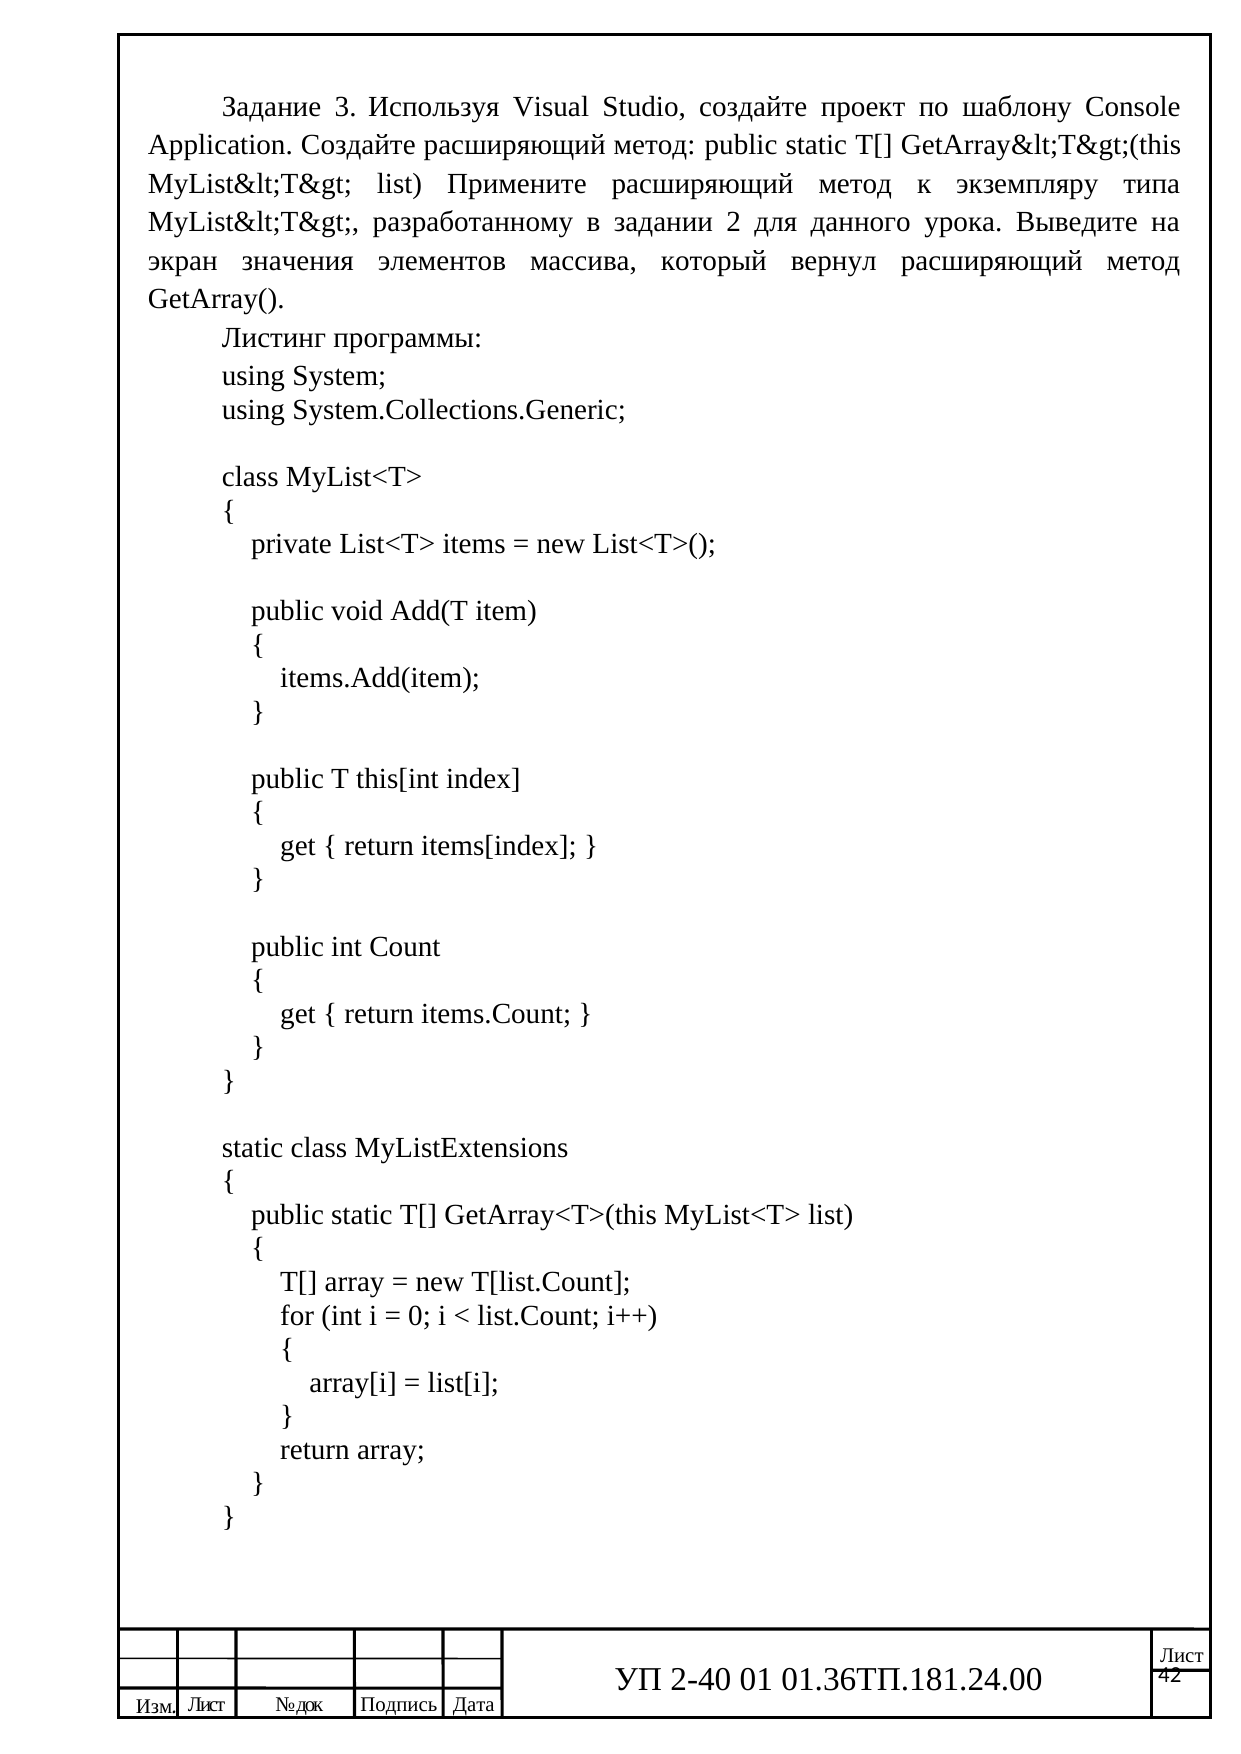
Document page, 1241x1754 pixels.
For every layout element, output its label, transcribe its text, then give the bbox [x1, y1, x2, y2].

text { [148, 1231, 1181, 1264]
text public static T[] GetArray<T>(this MyList<T> list) [148, 1197, 1181, 1231]
text Задание 3. Используя Visual Studio, создайте проект по шаблону Console Application. Создайте расширяющий метод: public static T[] GetArray&lt;T&gt;(this MyList&lt;T&gt; list) Примените расширяющий метод к экземпляру типа MyList&lt;T&gt;, разработанному в задании 2 для данного урока. Выведите на экран значения элементов массива, который вернул расширяющий метод GetArray(). [148, 89, 1181, 315]
text } [148, 1499, 1181, 1532]
text } [148, 694, 1181, 727]
text { [148, 1331, 1181, 1365]
text { [148, 962, 1181, 996]
text public void Add(T item) [148, 593, 1181, 627]
text } [148, 1465, 1181, 1499]
text for (int i = 0; i < list.Count; i++) [148, 1298, 1181, 1331]
text { [148, 493, 1181, 526]
text items.Add(item); [148, 660, 1181, 694]
text T[] array = new T[list.Count]; [148, 1264, 1181, 1298]
text static class MyListExtensions [148, 1130, 1181, 1163]
text { [148, 627, 1181, 660]
text using System.Collections.Generic; [148, 392, 1181, 426]
text { [148, 1163, 1181, 1197]
text } [148, 862, 1181, 895]
text private List<T> items = new List<T>(); [148, 526, 1181, 560]
text Листинг программы: [148, 320, 1181, 353]
text } [148, 1398, 1181, 1432]
text return array; [148, 1432, 1181, 1465]
text array[i] = list[i]; [148, 1365, 1181, 1398]
text using System; [148, 358, 1181, 392]
text get { return items.Count; } [148, 996, 1181, 1029]
text } [148, 1029, 1181, 1063]
text get { return items[index]; } [148, 828, 1181, 862]
text { [148, 794, 1181, 828]
text class MyList<T> [148, 459, 1181, 493]
text } [148, 1063, 1181, 1096]
text public T this[int index] [148, 761, 1181, 794]
text public int Count [148, 929, 1181, 962]
